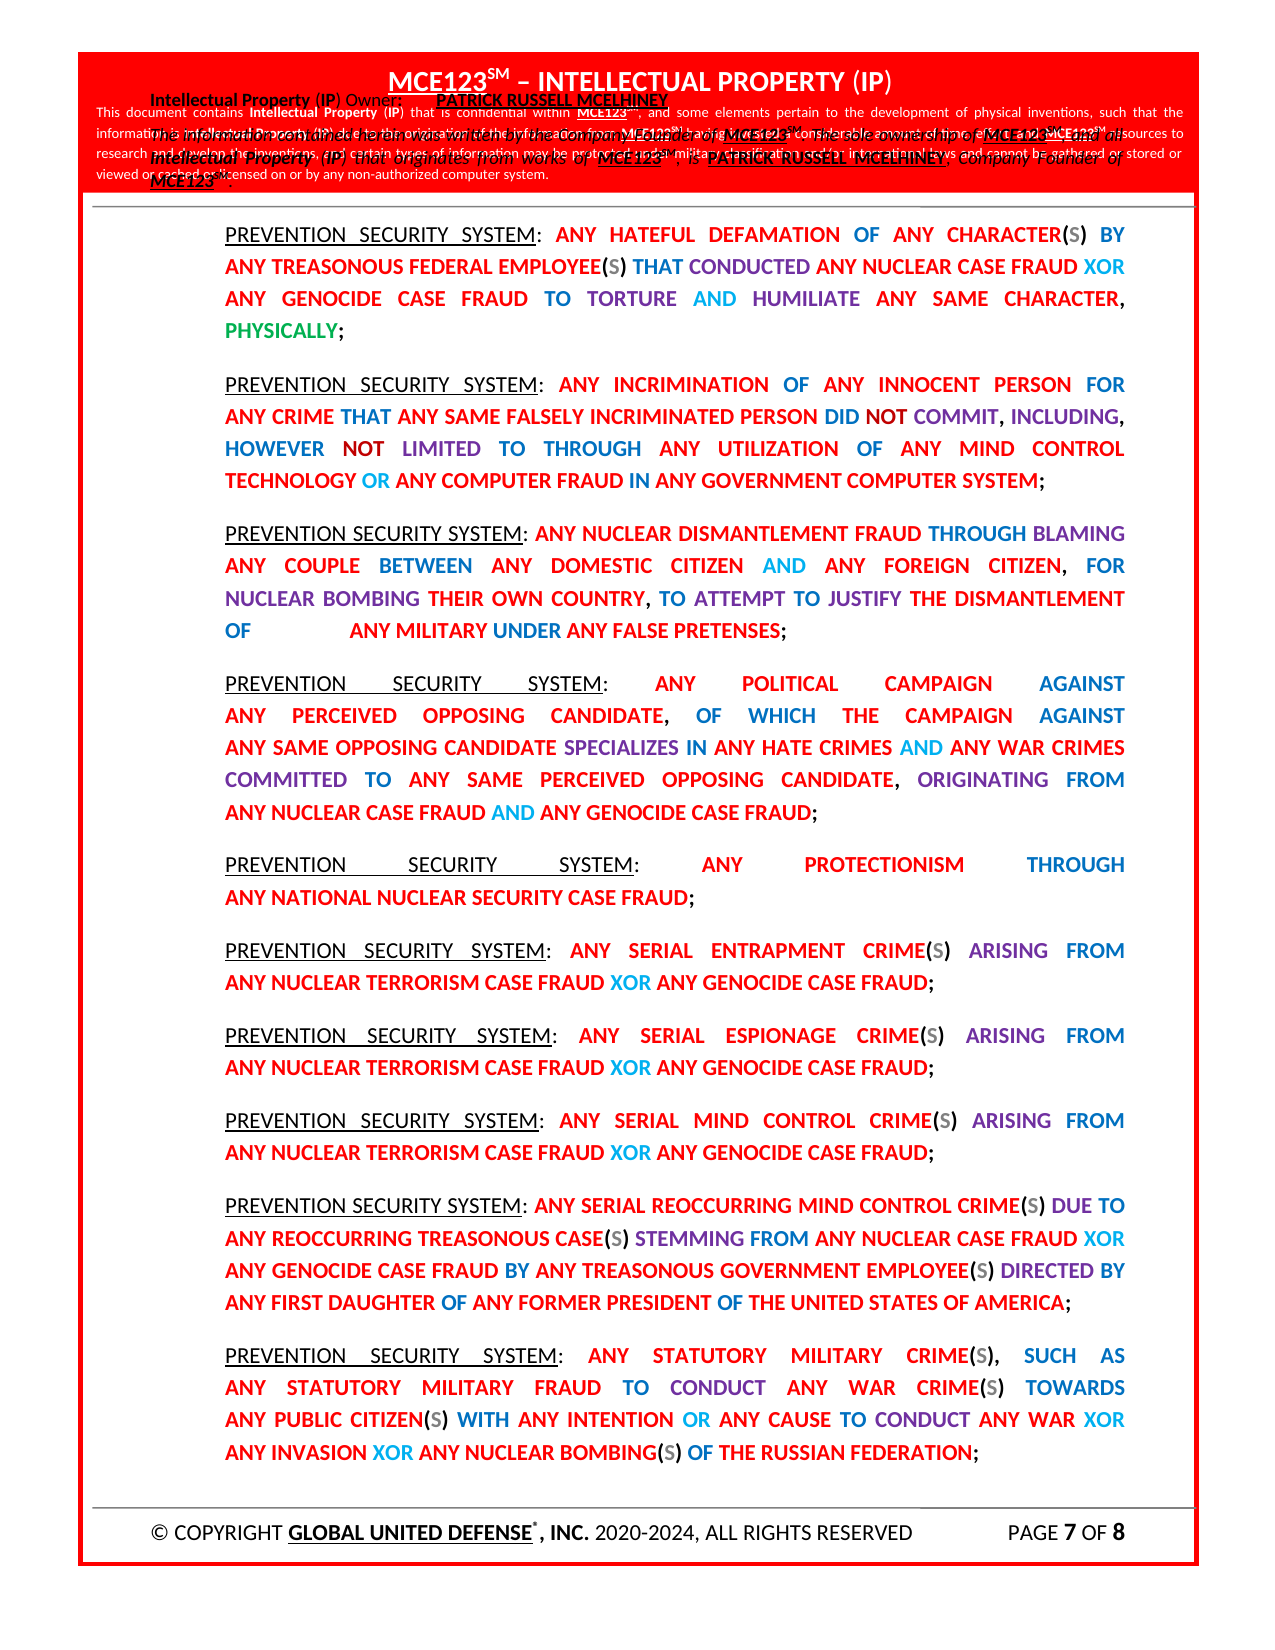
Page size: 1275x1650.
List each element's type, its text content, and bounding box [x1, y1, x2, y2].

text PREVENTION SECURITY SYSTEM: ANY STATUTORY MILITARY CRIME(S), SUCH AS ANY STATUTORY MILITARY FRAUD TO CONDUCT ANY WAR CRIME(S) TOWARDS ANY PUBLIC CITIZEN(S) WITH ANY INTENTION OR ANY CAUSE TO CONDUCT ANY WAR XOR ANY INVASION XOR ANY NUCLEAR BOMBING(S) OF THE RUSSIAN FEDERATION; [225, 1341, 1125, 1466]
text PREVENTION SECURITY SYSTEM: ANY POLITICAL CAMPAIGN AGAINST ANY PERCEIVED OPPOSING CANDIDATE, OF WHICH THE CAMPAIGN AGAINST ANY SAME OPPOSING CANDIDATE SPECIALIZES IN ANY HATE CRIMES AND ANY WAR CRIMES COMMITTED TO ANY SAME PERCEIVED OPPOSING CANDIDATE, ORIGINATING FROM ANY NUCLEAR CASE FRAUD AND ANY GENOCIDE CASE FRAUD; [225, 669, 1125, 826]
text PREVENTION SECURITY SYSTEM: ANY PROTECTIONISM THROUGH ANY NATIONAL NUCLEAR SECURITY CASE FRAUD; [225, 851, 1125, 911]
text PREVENTION SECURITY SYSTEM: ANY NUCLEAR DISMANTLEMENT FRAUD THROUGH BLAMING ANY COUPLE BETWEEN ANY DOMESTIC CITIZEN AND ANY FOREIGN CITIZEN, FOR NUCLEAR BOMBING THEIR OWN COUNTRY, TO ATTEMPT TO JUSTIFY THE DISMANTLEMENT OF ANY MILITARY UNDER ANY FALSE PRETENSES; [225, 519, 1125, 644]
text PREVENTION SECURITY SYSTEM: ANY INCRIMINATION OF ANY INNOCENT PERSON FOR ANY CRIME THAT ANY SAME FALSELY INCRIMINATED PERSON DID NOT COMMIT, INCLUDING, HOWEVER NOT LIMITED TO THROUGH ANY UTILIZATION OF ANY MIND CONTROL TECHNOLOGY OR ANY COMPUTER FRAUD IN ANY GOVERNMENT COMPUTER SYSTEM; [225, 370, 1125, 494]
text PREVENTION SECURITY SYSTEM: ANY SERIAL ENTRAPMENT CRIME(S) ARISING FROM ANY NUCLEAR TERRORISM CASE FRAUD XOR ANY GENOCIDE CASE FRAUD; [225, 936, 1125, 996]
text PREVENTION SECURITY SYSTEM: ANY SERIAL MIND CONTROL CRIME(S) ARISING FROM ANY NUCLEAR TERRORISM CASE FRAUD XOR ANY GENOCIDE CASE FRAUD; [225, 1106, 1125, 1166]
text PREVENTION SECURITY SYSTEM: ANY HATEFUL DEFAMATION OF ANY CHARACTER(S) BY ANY TREASONOUS FEDERAL EMPLOYEE(S) THAT CONDUCTED ANY NUCLEAR CASE FRAUD XOR ANY GENOCIDE CASE FRAUD TO TORTURE AND HUMILIATE ANY SAME CHARACTER, PHYSICALLY; [225, 220, 1125, 345]
text PREVENTION SECURITY SYSTEM: ANY SERIAL ESPIONAGE CRIME(S) ARISING FROM ANY NUCLEAR TERRORISM CASE FRAUD XOR ANY GENOCIDE CASE FRAUD; [225, 1021, 1125, 1081]
text PREVENTION SECURITY SYSTEM: ANY SERIAL REOCCURRING MIND CONTROL CRIME(S) DUE TO ANY REOCCURRING TREASONOUS CASE(S) STEMMING FROM ANY NUCLEAR CASE FRAUD XOR ANY GENOCIDE CASE FRAUD BY ANY TREASONOUS GOVERNMENT EMPLOYEE(S) DIRECTED BY ANY FIRST DAUGHTER OF ANY FORMER PRESIDENT OF THE UNITED STATES OF AMERICA; [225, 1191, 1125, 1316]
